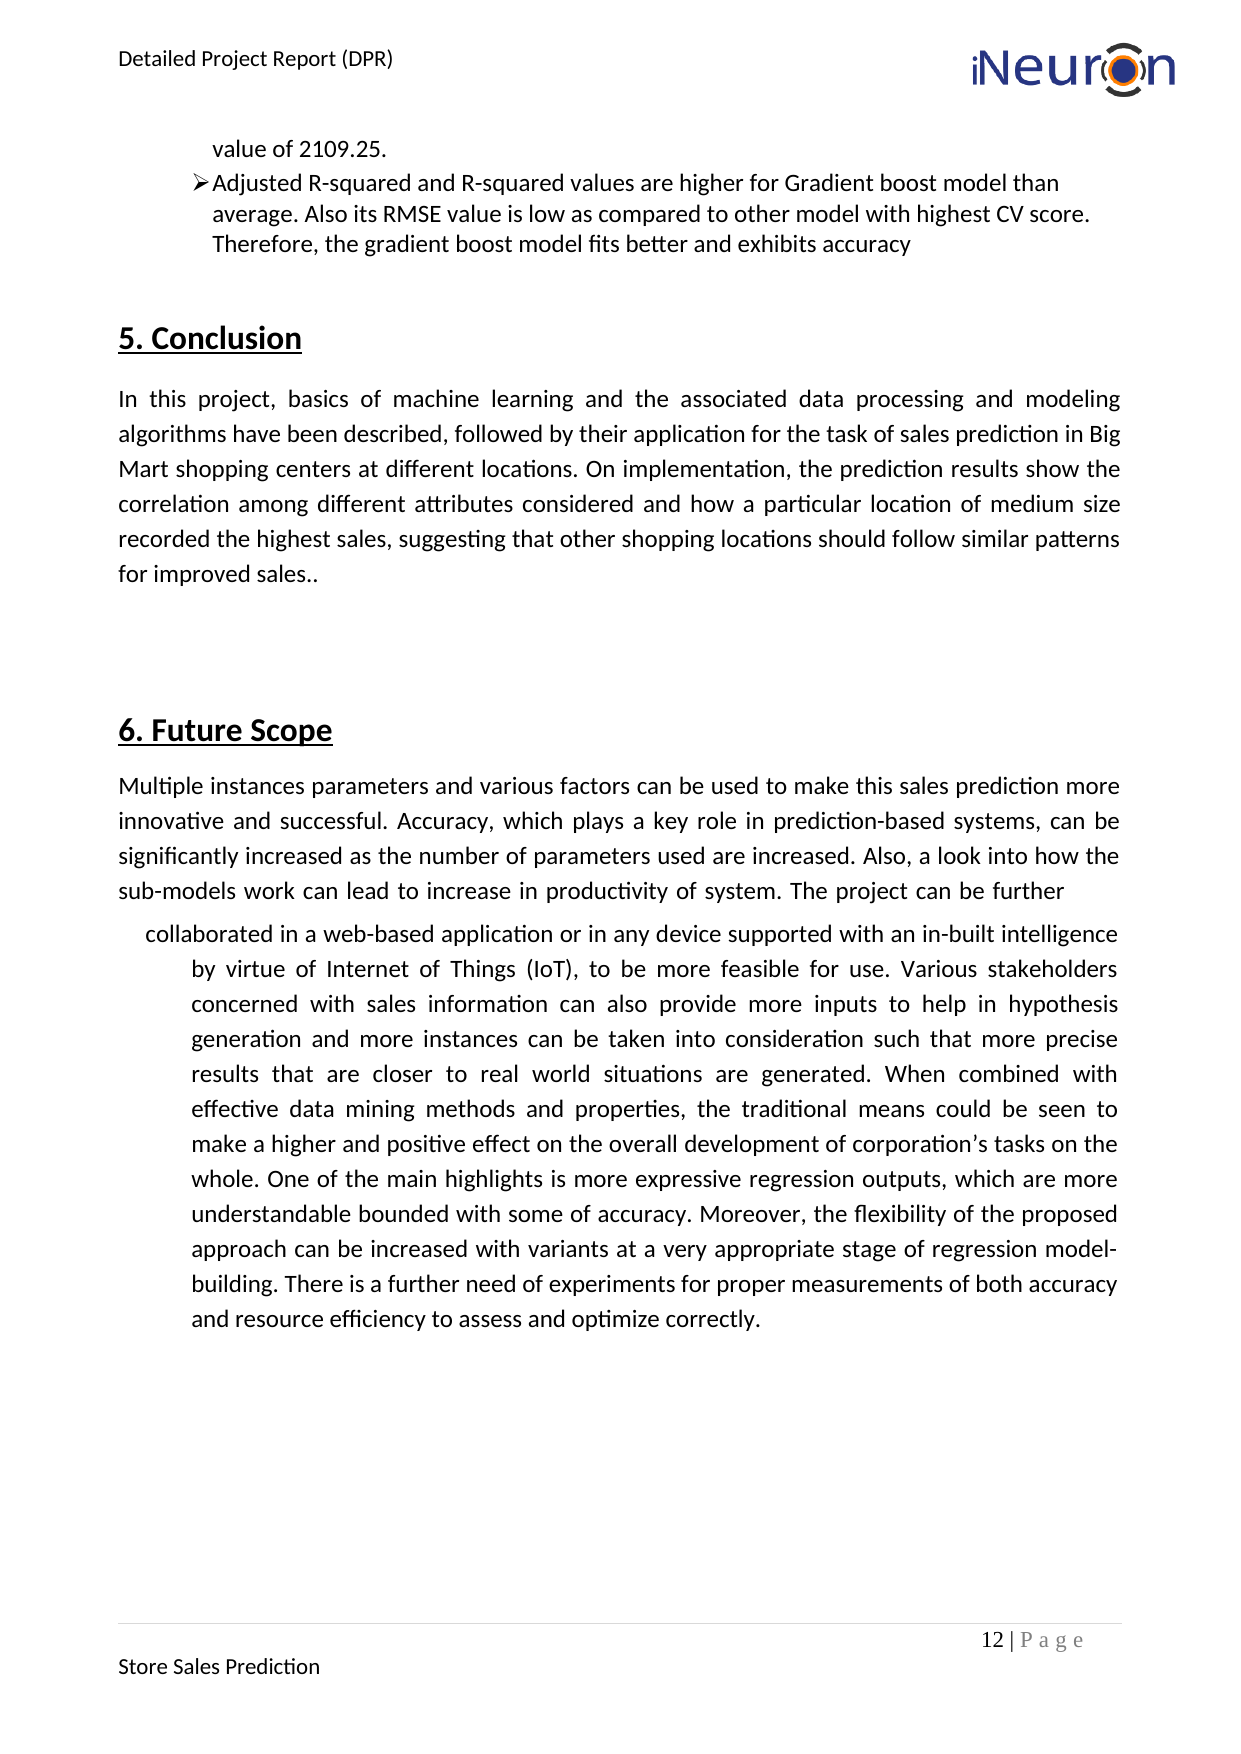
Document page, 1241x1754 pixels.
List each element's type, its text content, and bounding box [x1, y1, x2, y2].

subtitle Adjusted R-squared and R-squared values are higher for Gradient boost model than average. Also its RMSE value is low as compared to other model with highest CV score. Therefore, the gradient boost model fits better and exhibits accuracy [191, 167, 1122, 259]
subtitle 5. Conclusion [118, 317, 1122, 358]
subtitle 6. Future Scope [118, 709, 1122, 749]
text Multiple instances parameters and various factors can be used to make this sales prediction more innovative and successful. Accuracy, which plays a key role in prediction-based systems, can be significantly increased as the number of parameters used are increased. Also, a look into how the sub-models work can lead to increase in productivity of system. The project can be further [118, 770, 1122, 906]
picture [972, 42, 1175, 97]
text collaborated in a web-based application or in any device supported with an in-built intelligence by virtue of Internet of Things (IoT), to be more feasible for use. Various stakeholders concerned with sales information can also provide more inputs to help in hypothesis generation and more instances can be taken into consideration such that more precise results that are closer to real world situations are generated. When combined with effective data mining methods and properties, the traditional means could be seen to make a higher and positive effect on the overall development of corporation’s tasks on the whole. One of the main highlights is more expressive regression outputs, which are more understandable bounded with some of accuracy. Moreover, the flexibility of the proposed approach can be increased with variants at a very appropriate stage of regression model-building. There is a further need of experiments for proper measurements of both accuracy and resource efficiency to assess and optimize correctly. [145, 919, 1119, 1334]
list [191, 133, 1122, 163]
text In this project, basics of machine learning and the associated data processing and modeling algorithms have been described, followed by their application for the task of sales prediction in Big Mart shopping centers at different locations. On implementation, the prediction results show the correlation among different attributes considered and how a particular location of medium size recorded the highest sales, suggesting that other shopping locations should follow similar patterns for improved sales.. [118, 383, 1122, 589]
